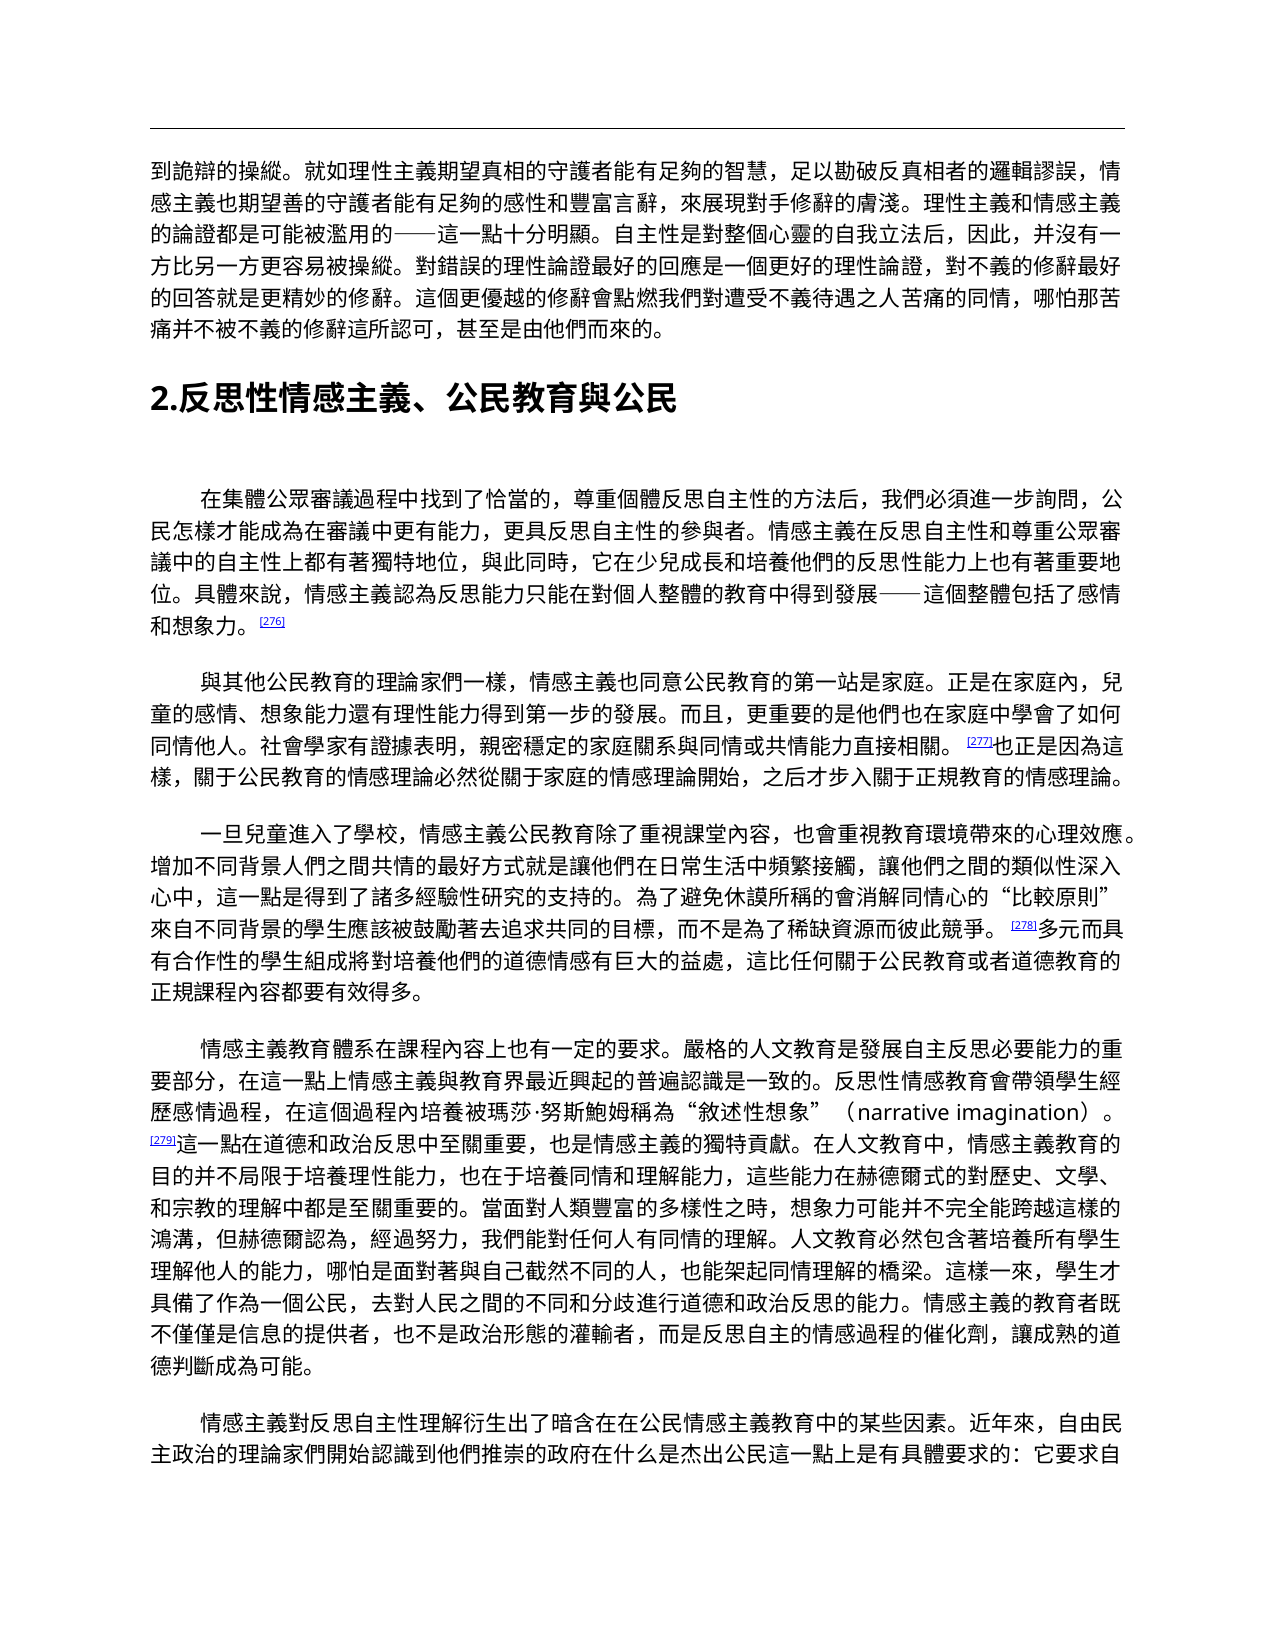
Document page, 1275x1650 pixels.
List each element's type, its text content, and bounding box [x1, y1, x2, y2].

text 情感主義教育體系在課程內容上也有一定的要求。嚴格的人文教育是發展自主反思必要能力的重要部分，在這一點上情感主義與教育界最近興起的普遍認識是一致的。反思性情感教育會帶領學生經歷感情過程，在這個過程內培養被瑪莎·努斯鮑姆稱為“敘述性想象”（narrative imagination）。[279]這一點在道德和政治反思中至關重要，也是情感主義的獨特貢獻。在人文教育中，情感主義教育的目的并不局限于培養理性能力，也在于培養同情和理解能力，這些能力在赫德爾式的對歷史、文學、和宗教的理解中都是至關重要的。當面對人類豐富的多樣性之時，想象力可能并不完全能跨越這樣的鴻溝，但赫德爾認為，經過努力，我們能對任何人有同情的理解。人文教育必然包含著培養所有學生理解他人的能力，哪怕是面對著與自己截然不同的人，也能架起同情理解的橋梁。這樣一來，學生才具備了作為一個公民，去對人民之間的不同和分歧進行道德和政治反思的能力。情感主義的教育者既不僅僅是信息的提供者，也不是政治形態的灌輸者，而是反思自主的情感過程的催化劑，讓成熟的道德判斷成為可能。 [150, 1032, 1125, 1381]
text 與其他公民教育的理論家們一樣，情感主義也同意公民教育的第一站是家庭。正是在家庭內，兒童的感情、想象能力還有理性能力得到第一步的發展。而且，更重要的是他們也在家庭中學會了如何同情他人。社會學家有證據表明，親密穩定的家庭關系與同情或共情能力直接相關。[277]也正是因為這樣，關于公民教育的情感理論必然從關于家庭的情感理論開始，之后才步入關于正規教育的情感理論。 [150, 665, 1125, 792]
text 一旦兒童進入了學校，情感主義公民教育除了重視課堂內容，也會重視教育環境帶來的心理效應。增加不同背景人們之間共情的最好方式就是讓他們在日常生活中頻繁接觸，讓他們之間的類似性深入心中，這一點是得到了諸多經驗性研究的支持的。為了避免休謨所稱的會消解同情心的“比較原則”，來自不同背景的學生應該被鼓勵著去追求共同的目標，而不是為了稀缺資源而彼此競爭。[278]多元而具有合作性的學生組成將對培養他們的道德情感有巨大的益處，這比任何關于公民教育或者道德教育的正規課程內容都要有效得多。 [150, 817, 1125, 1007]
subtitle 2.反思性情感主義、公民教育與公民 [150, 371, 1125, 420]
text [150, 1406, 1125, 1469]
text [150, 154, 1125, 344]
text 在集體公眾審議過程中找到了恰當的，尊重個體反思自主性的方法后，我們必須進一步詢問，公民怎樣才能成為在審議中更有能力，更具反思自主性的參與者。情感主義在反思自主性和尊重公眾審議中的自主性上都有著獨特地位，與此同時，它在少兒成長和培養他們的反思性能力上也有著重要地位。具體來說，情感主義認為反思能力只能在對個人整體的教育中得到發展——這個整體包括了感情和想象力。[276] [150, 482, 1125, 640]
